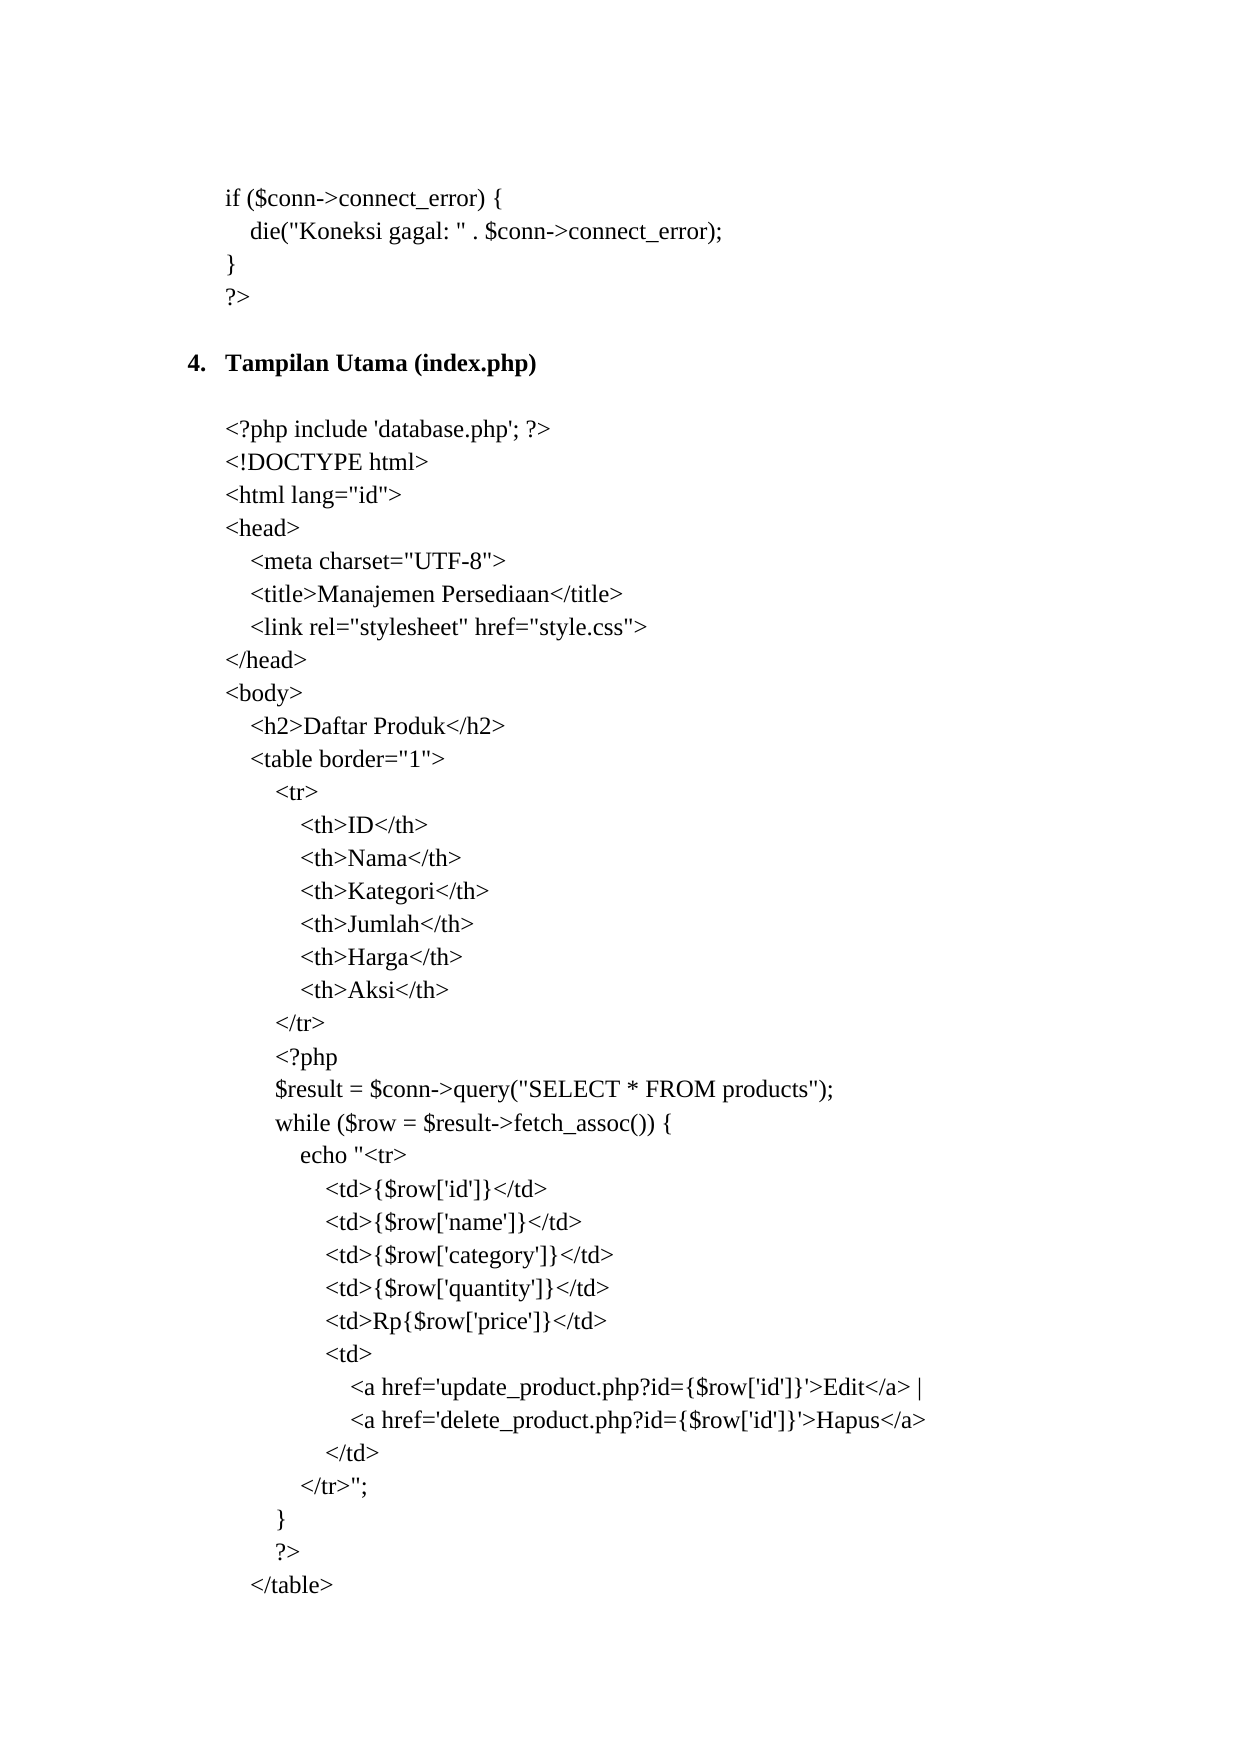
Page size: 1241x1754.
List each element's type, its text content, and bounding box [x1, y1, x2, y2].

text <table border="1"> [225, 744, 1090, 773]
text <th>ID</th> [225, 810, 1090, 839]
text } [225, 249, 1090, 278]
text </td> [225, 1438, 1090, 1467]
text <a href='update_product.php?id={$row['id']}'>Edit</a> | [225, 1372, 1090, 1401]
text <td> [225, 1339, 1090, 1367]
text <th>Harga</th> [225, 942, 1090, 971]
text } [225, 1504, 1090, 1533]
text <td>{$row['quantity']}</td> [225, 1273, 1090, 1301]
text <!DOCTYPE html> [225, 447, 1090, 476]
text </tr> [225, 1008, 1090, 1037]
text <th>Aksi</th> [225, 976, 1090, 1004]
text ?> [225, 282, 1090, 311]
text echo "<tr> [225, 1141, 1090, 1169]
text $result = $conn->query("SELECT * FROM products"); [225, 1074, 1090, 1103]
text <td>{$row['name']}</td> [225, 1207, 1090, 1235]
text <?php [225, 1042, 1090, 1070]
text </table> [225, 1570, 1090, 1599]
text if ($conn->connect_error) { [225, 183, 1090, 212]
text <body> [225, 678, 1090, 707]
text <tr> [225, 777, 1090, 806]
text </head> [225, 645, 1090, 674]
text <title>Manajemen Persediaan</title> [225, 579, 1090, 608]
text </tr>"; [225, 1471, 1090, 1499]
text <meta charset="UTF-8"> [225, 546, 1090, 575]
text <h2>Daftar Produk</h2> [225, 711, 1090, 740]
text <?php include 'database.php'; ?> [225, 414, 1090, 443]
text ?> [225, 1537, 1090, 1566]
text <a href='delete_product.php?id={$row['id']}'>Hapus</a> [225, 1405, 1090, 1433]
text <link rel="stylesheet" href="style.css"> [225, 612, 1090, 641]
text while ($row = $result->fetch_assoc()) { [225, 1108, 1090, 1136]
text <html lang="id"> [225, 480, 1090, 509]
text <td>Rp{$row['price']}</td> [225, 1306, 1090, 1334]
text <td>{$row['category']}</td> [225, 1240, 1090, 1268]
text <head> [225, 513, 1090, 542]
text die("Koneksi gagal: " . $conn->connect_error); [225, 216, 1090, 245]
text <th>Kategori</th> [225, 876, 1090, 905]
list Tampilan Utama (index.php) [187, 348, 1090, 377]
text <th>Jumlah</th> [225, 909, 1090, 938]
text <td>{$row['id']}</td> [225, 1174, 1090, 1202]
text <th>Nama</th> [225, 843, 1090, 872]
